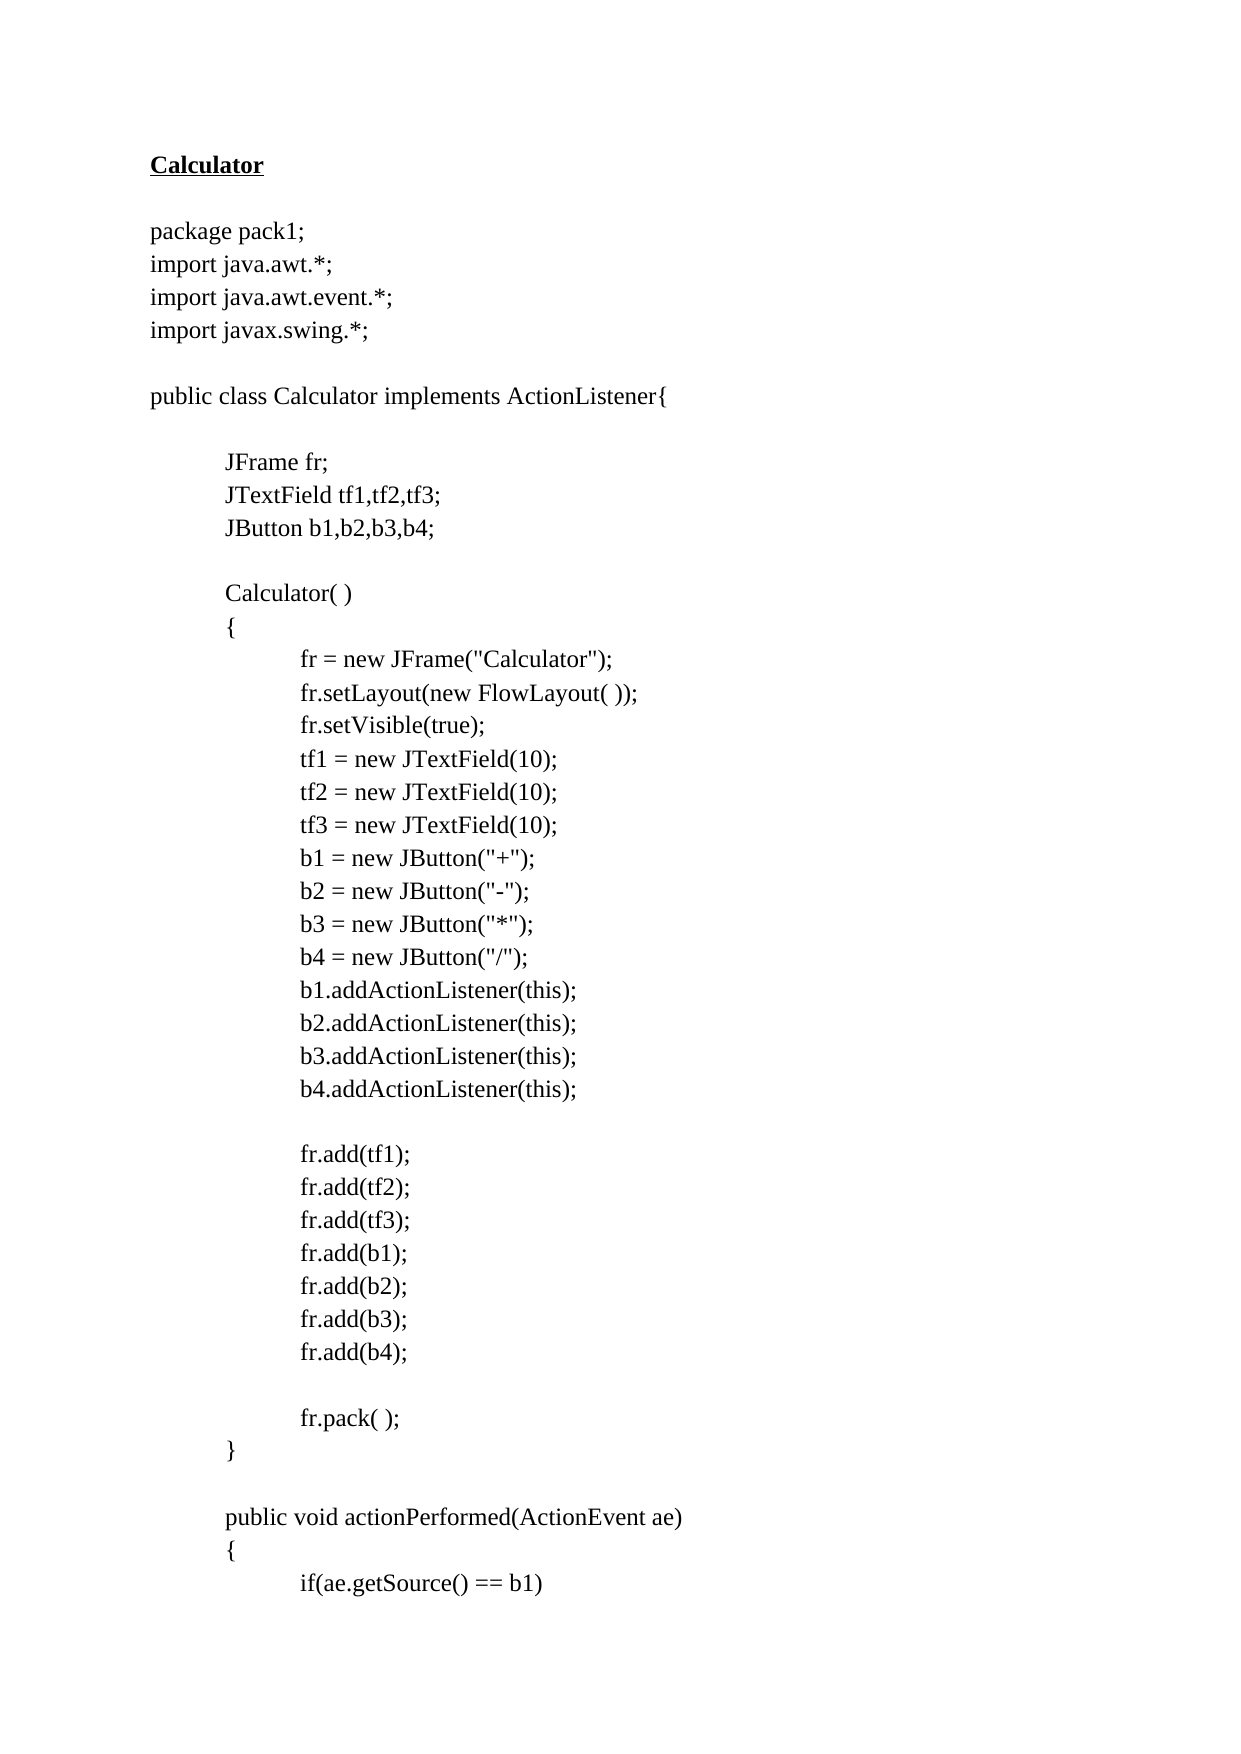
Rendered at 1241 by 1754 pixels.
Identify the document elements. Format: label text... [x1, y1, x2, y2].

text fr.add(b3); [150, 1304, 1090, 1333]
text b2 = new JButton("-"); [150, 876, 1090, 904]
text b1 = new JButton("+"); [150, 843, 1090, 871]
text tf1 = new JTextField(10); [150, 744, 1090, 772]
text b4 = new JButton("/"); [150, 942, 1090, 971]
text package pack1; [150, 216, 1090, 245]
text fr.add(b4); [150, 1337, 1090, 1366]
text } [150, 1436, 1090, 1464]
text public void actionPerformed(ActionEvent ae) [150, 1502, 1090, 1530]
text fr.pack( ); [150, 1403, 1090, 1431]
text fr.add(tf1); [150, 1139, 1090, 1168]
text b1.addActionListener(this); [150, 975, 1090, 1003]
text JTextField tf1,tf2,tf3; [150, 480, 1090, 509]
text { [150, 1535, 1090, 1563]
text if(ae.getSource() == b1) [150, 1568, 1090, 1596]
text Calculator( ) [150, 578, 1090, 607]
text b3.addActionListener(this); [150, 1041, 1090, 1069]
text fr.add(b2); [150, 1271, 1090, 1300]
text tf2 = new JTextField(10); [150, 777, 1090, 805]
text b2.addActionListener(this); [150, 1008, 1090, 1037]
text import java.awt.event.*; [150, 282, 1090, 311]
text fr.add(b1); [150, 1238, 1090, 1267]
text b3 = new JButton("*"); [150, 909, 1090, 937]
text fr.add(tf3); [150, 1205, 1090, 1234]
text tf3 = new JTextField(10); [150, 810, 1090, 838]
text public class Calculator implements ActionListener{ [150, 381, 1090, 410]
text b4.addActionListener(this); [150, 1074, 1090, 1103]
text Calculator [150, 150, 1090, 179]
text JFrame fr; [150, 447, 1090, 476]
text fr.setLayout(new FlowLayout( )); [150, 678, 1090, 706]
text fr.add(tf2); [150, 1172, 1090, 1201]
text fr = new JFrame("Calculator"); [150, 644, 1090, 673]
text import java.awt.*; [150, 249, 1090, 278]
text fr.setVisible(true); [150, 711, 1090, 739]
text JButton b1,b2,b3,b4; [150, 513, 1090, 542]
text import javax.swing.*; [150, 315, 1090, 344]
text { [150, 612, 1090, 640]
